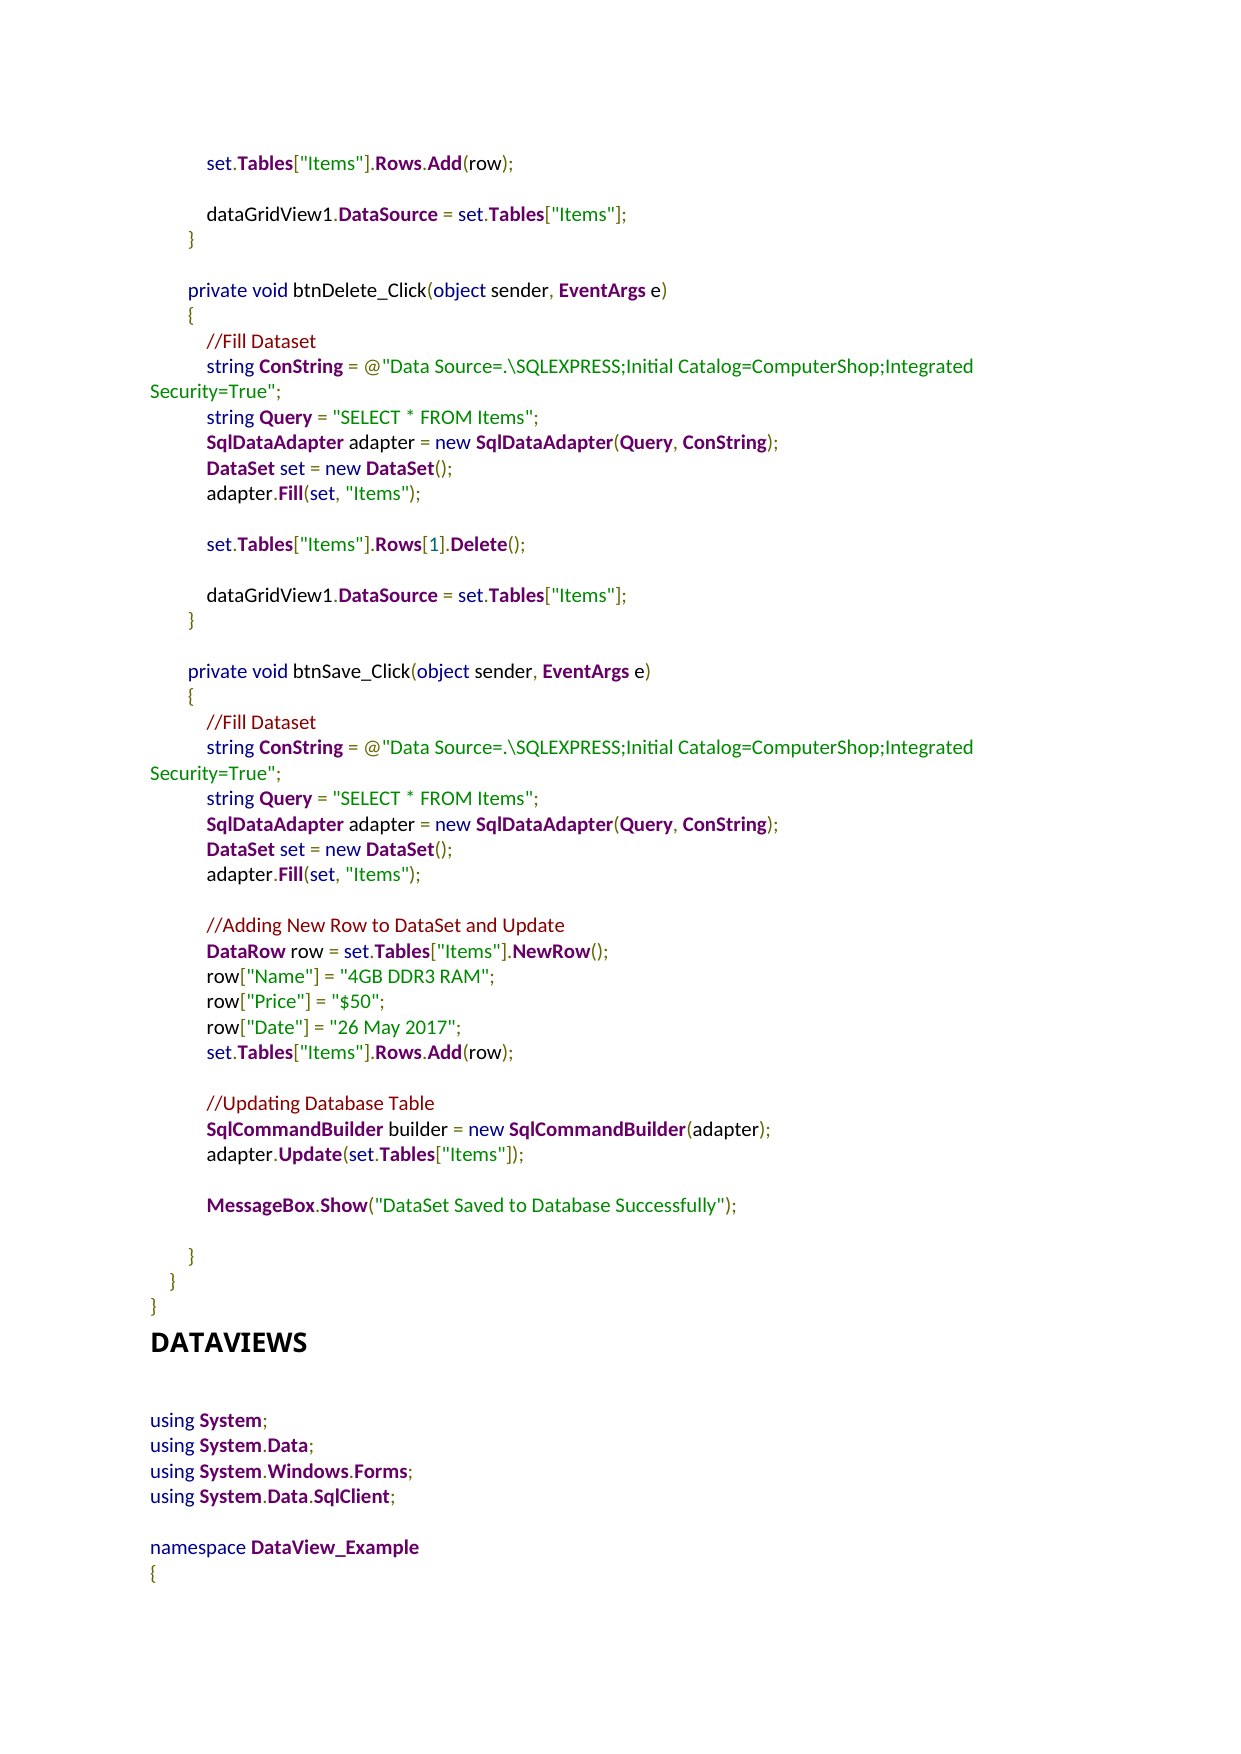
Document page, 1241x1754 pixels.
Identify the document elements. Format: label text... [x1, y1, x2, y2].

text string ConString = @"Data Source=.\SQLEXPRESS;Initial Catalog=ComputerShop;Integrated Security=True"; [150, 353, 1090, 404]
text } [150, 226, 1090, 252]
text } [150, 1294, 1090, 1319]
text { [150, 1560, 1090, 1585]
text } [150, 1243, 1090, 1268]
text DataSet set = new DataSet(); [150, 455, 1090, 480]
text set.Tables["Items"].Rows.Add(row); [150, 150, 1090, 175]
text DataSet set = new DataSet(); [150, 836, 1090, 862]
text { [150, 684, 1090, 709]
text using System.Data.SqlClient; [150, 1483, 1090, 1509]
text row["Price"] = "$50"; [150, 989, 1090, 1014]
text //Updating Database Table [150, 1090, 1090, 1116]
text private void btnSave_Click(object sender, EventArgs e) [150, 658, 1090, 684]
text } [150, 1268, 1090, 1294]
text MessageBox.Show("DataSet Saved to Database Successfully"); [150, 1192, 1090, 1217]
text //Adding New Row to DataSet and Update [150, 912, 1090, 938]
text //Fill Dataset [150, 328, 1090, 353]
text SqlDataAdapter adapter = new SqlDataAdapter(Query, ConString); [150, 429, 1090, 455]
text dataGridView1.DataSource = set.Tables["Items"]; [150, 582, 1090, 607]
text row["Date"] = "26 May 2017"; [150, 1014, 1090, 1039]
text string ConString = @"Data Source=.\SQLEXPRESS;Initial Catalog=ComputerShop;Integrated Security=True"; [150, 734, 1090, 785]
text set.Tables["Items"].Rows[1].Delete(); [150, 531, 1090, 557]
text using System; [150, 1407, 1090, 1433]
text { [150, 302, 1090, 328]
subtitle DATAVIEWS [150, 1323, 1090, 1360]
text //Fill Dataset [150, 709, 1090, 734]
text using System.Windows.Forms; [150, 1458, 1090, 1483]
text SqlCommandBuilder builder = new SqlCommandBuilder(adapter); [150, 1116, 1090, 1141]
text private void btnDelete_Click(object sender, EventArgs e) [150, 277, 1090, 302]
text adapter.Fill(set, "Items"); [150, 480, 1090, 506]
text string Query = "SELECT * FROM Items"; [150, 785, 1090, 811]
text string Query = "SELECT * FROM Items"; [150, 404, 1090, 429]
text adapter.Update(set.Tables["Items"]); [150, 1141, 1090, 1167]
text set.Tables["Items"].Rows.Add(row); [150, 1039, 1090, 1065]
text row["Name"] = "4GB DDR3 RAM"; [150, 963, 1090, 989]
text DataRow row = set.Tables["Items"].NewRow(); [150, 938, 1090, 963]
text namespace DataView_Example [150, 1534, 1090, 1560]
text } [150, 607, 1090, 633]
text SqlDataAdapter adapter = new SqlDataAdapter(Query, ConString); [150, 811, 1090, 836]
text using System.Data; [150, 1433, 1090, 1458]
text dataGridView1.DataSource = set.Tables["Items"]; [150, 201, 1090, 226]
text adapter.Fill(set, "Items"); [150, 862, 1090, 887]
